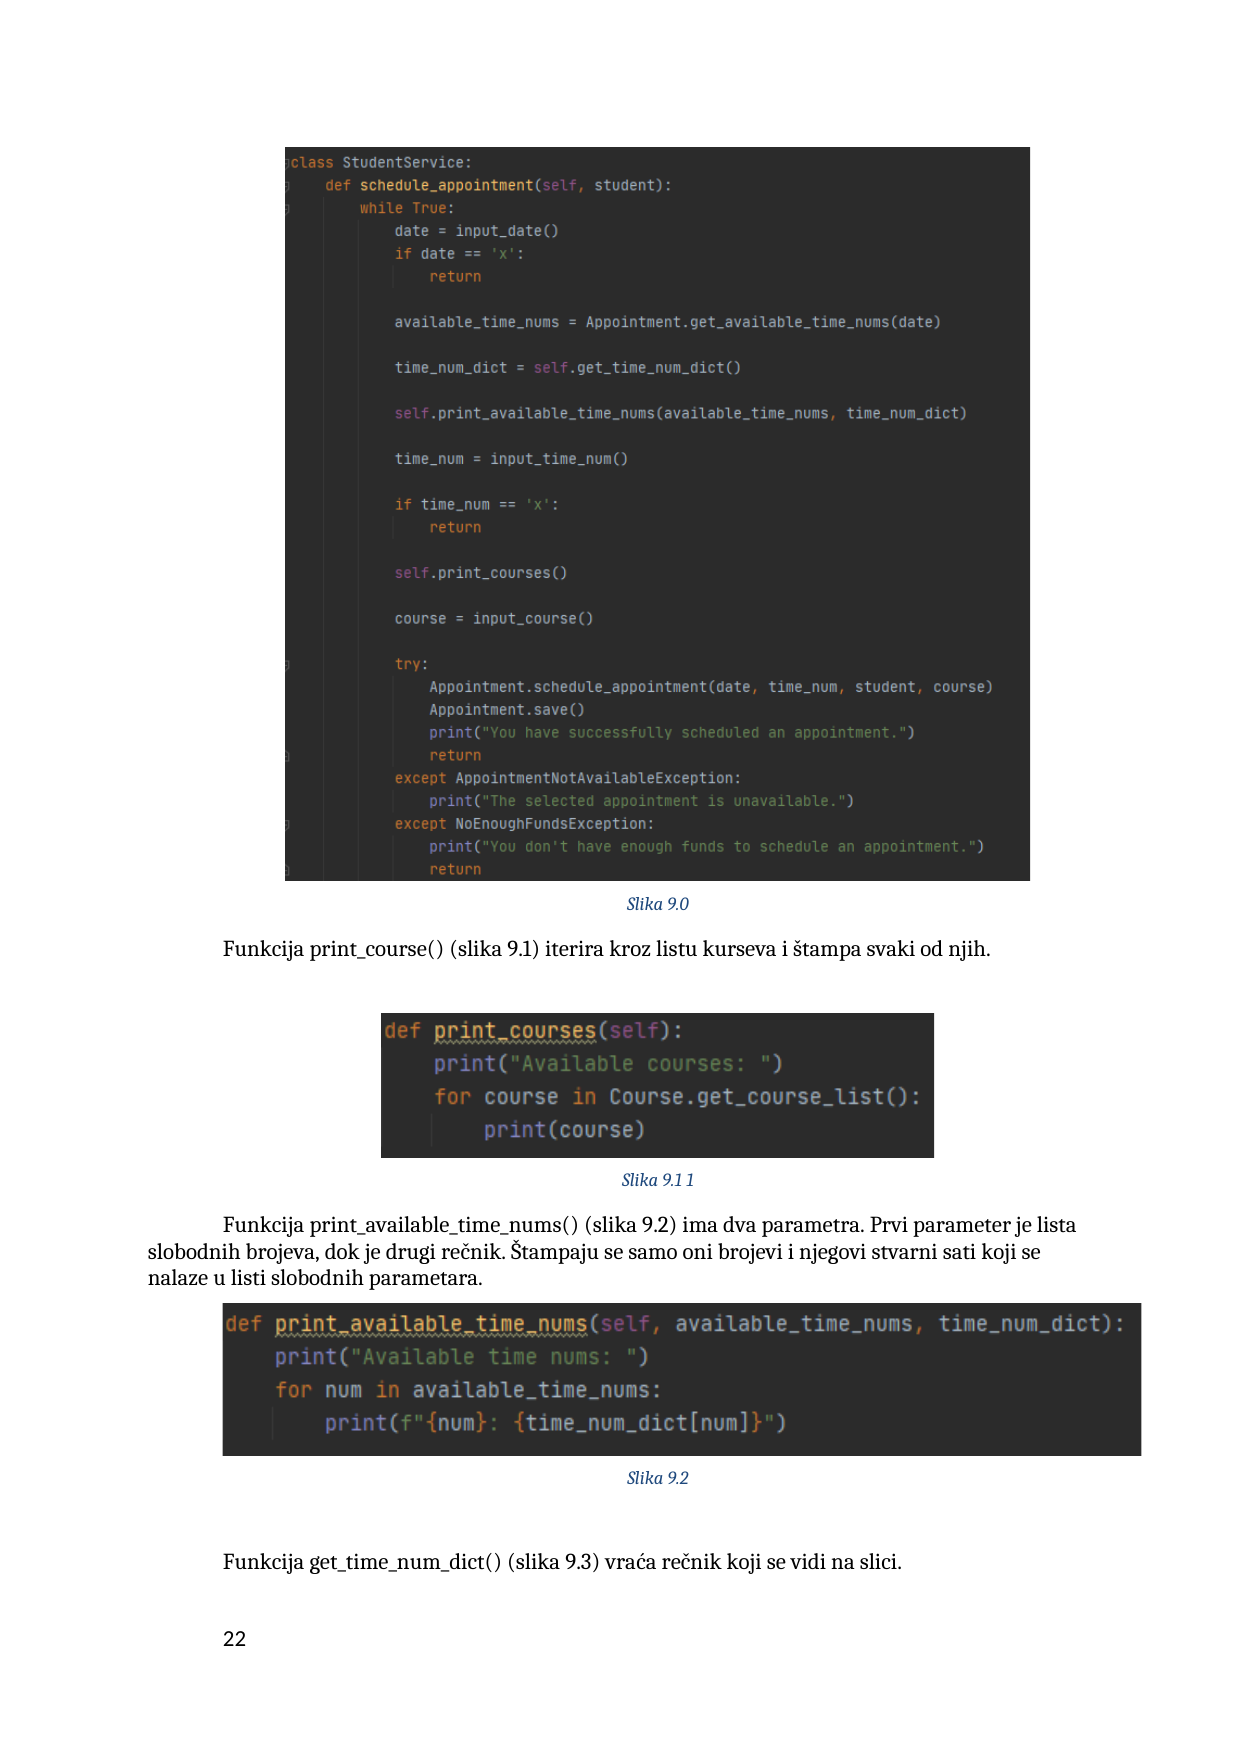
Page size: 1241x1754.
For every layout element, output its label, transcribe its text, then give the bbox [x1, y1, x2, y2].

text Funkcija print_available_time_nums() (slika 9.2) ima dva parametra. Prvi parameter je lista slobodnih brojeva, dok je drugi rečnik. Štampaju se samo oni brojevi i njegovi stvarni sati koji se nalaze u listi slobodnih parametara. [148, 1212, 1093, 1291]
picture [381, 1013, 935, 1158]
text Funkcija print_course() (slika 9.1) iterira kroz listu kurseva i štampa svaki od njih. [148, 936, 1093, 962]
text Slika 9.2 [148, 1468, 1093, 1489]
text Funkcija get_time_num_dict() (slika 9.3) vraća rečnik koji se vidi na slici. [148, 1549, 1093, 1576]
text Slika 9.0 [148, 893, 1093, 915]
picture [222, 1303, 1142, 1456]
picture [285, 147, 1031, 881]
text Slika 9.1 1 [148, 1170, 1093, 1191]
